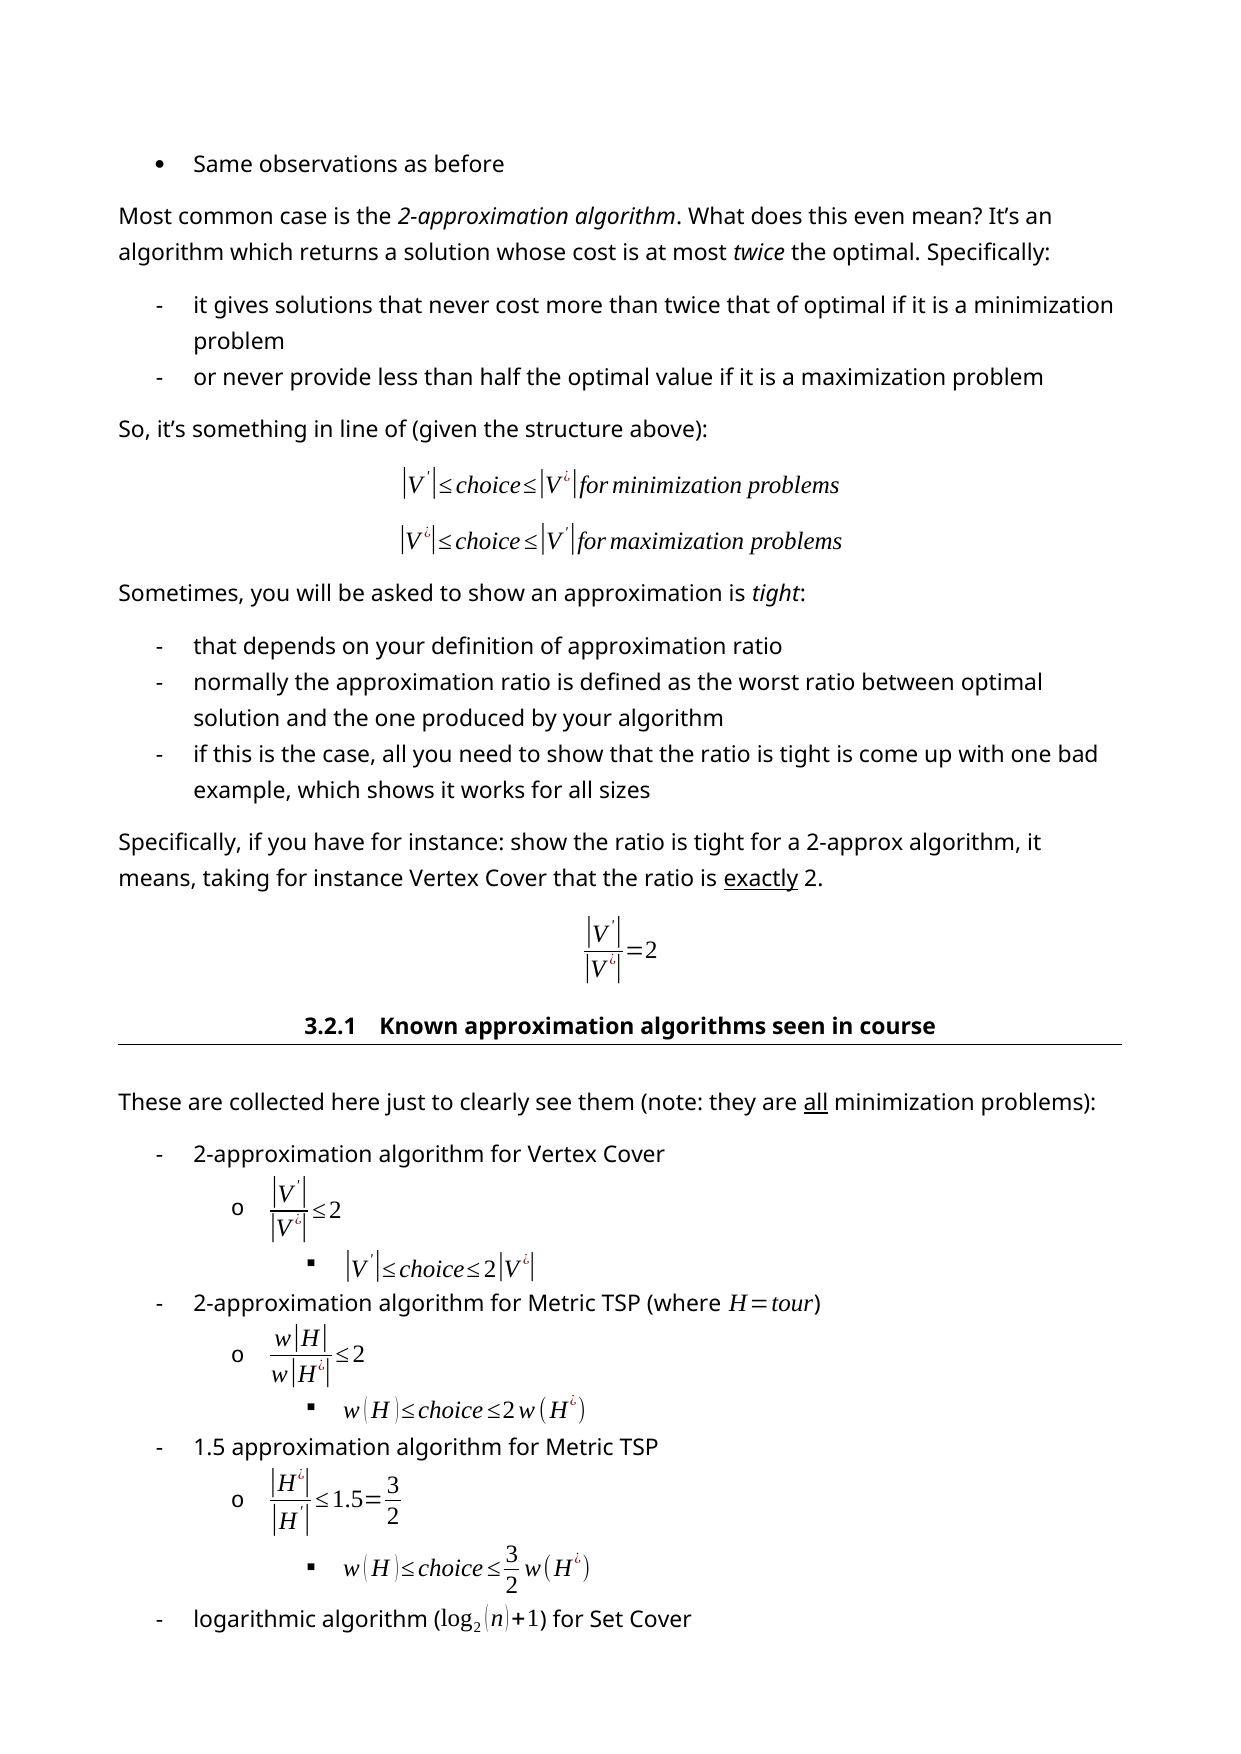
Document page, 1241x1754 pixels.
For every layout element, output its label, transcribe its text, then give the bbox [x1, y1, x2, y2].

list logarithmic algorithm () for Set Cover [156, 1602, 1122, 1635]
text Specifically, if you have for instance: show the ratio is tight for a 2-approx algorithm, it means, taking for instance Vertex Cover that the ratio is exactly 2. [118, 826, 1122, 893]
subtitle Known approximation algorithms seen in course [118, 1010, 1122, 1044]
list or never provide less than half the optimal value if it is a maximization problem [156, 361, 1122, 392]
list it gives solutions that never cost more than twice that of optimal if it is a minimization problem [156, 289, 1122, 356]
text These are collected here just to clearly see them (note: they are all minimization problems): [118, 1086, 1122, 1117]
list 2-approximation algorithm for Metric TSP (where ) [156, 1287, 1122, 1318]
list 1.5 approximation algorithm for Metric TSP [156, 1431, 1122, 1462]
text So, it’s something in line of (given the structure above): [118, 413, 1122, 444]
list 2-approximation algorithm for Vertex Cover [156, 1138, 1122, 1169]
list Same observations as before [156, 148, 1122, 179]
list that depends on your definition of approximation ratio [156, 630, 1122, 661]
text Sometimes, you will be asked to show an approximation is tight: [118, 577, 1122, 608]
list normally the approximation ratio is defined as the worst ratio between optimal solution and the one produced by your algorithm [156, 666, 1122, 733]
text Most common case is the 2-approximation algorithm. What does this even mean? It’s an algorithm which returns a solution whose cost is at most twice the optimal. Specifically: [118, 200, 1122, 267]
list if this is the case, all you need to show that the ratio is tight is come up with one bad example, which shows it works for all sizes [156, 738, 1122, 805]
